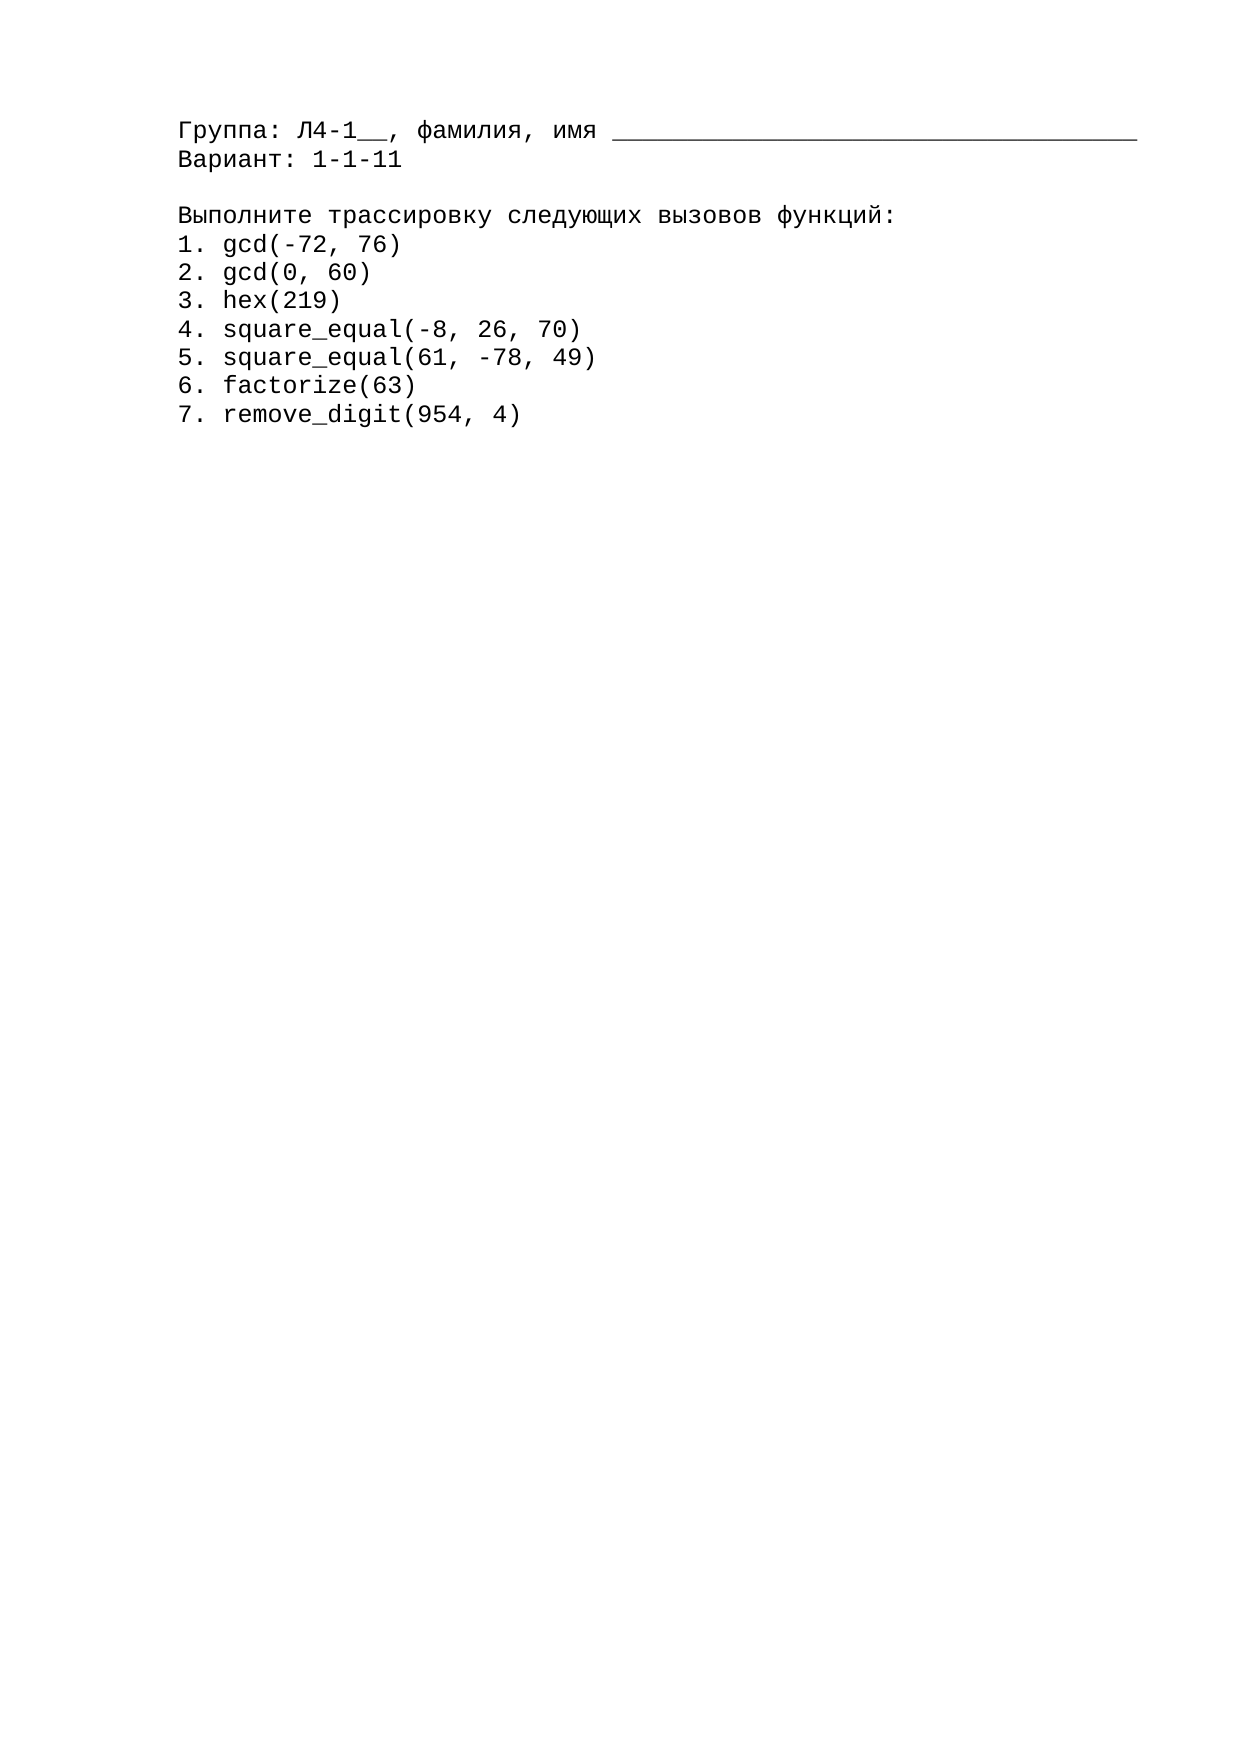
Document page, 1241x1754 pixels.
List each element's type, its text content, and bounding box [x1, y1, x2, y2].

text 1. gcd(-72, 76) [177, 231, 1152, 260]
text Вариант: 1-1-11 [177, 146, 1152, 175]
text 7. remove_digit(954, 4) [177, 401, 1152, 430]
text 6. factorize(63) [177, 373, 1152, 401]
text 3. hex(219) [177, 288, 1152, 316]
text Группа: Л4-1__, фамилия, имя ___________________________________ [177, 118, 1152, 146]
text Выполните трассировку следующих вызовов функций: [177, 203, 1152, 231]
text 4. square_equal(-8, 26, 70) [177, 316, 1152, 345]
text 2. gcd(0, 60) [177, 260, 1152, 288]
text 5. square_equal(61, -78, 49) [177, 345, 1152, 373]
